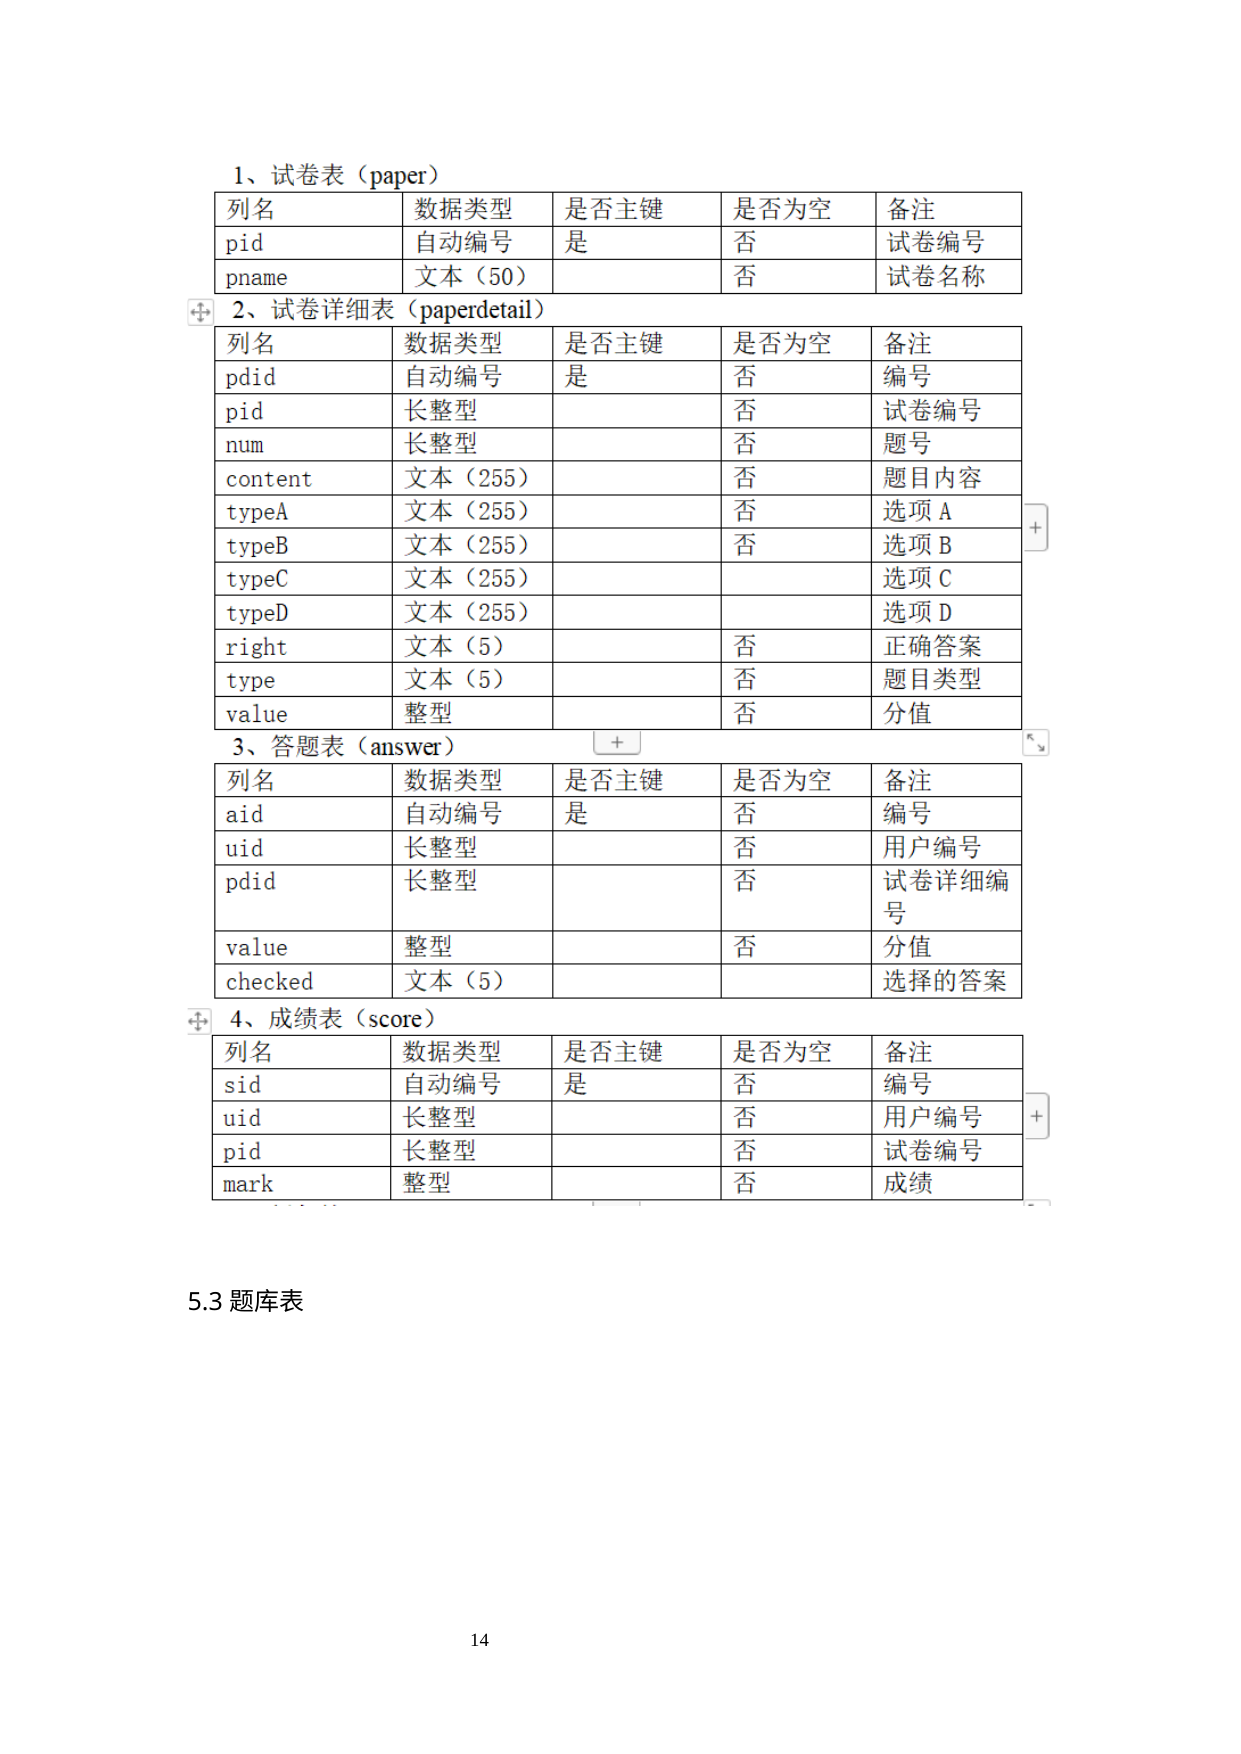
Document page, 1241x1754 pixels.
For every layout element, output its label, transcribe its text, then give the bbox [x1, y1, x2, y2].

picture [187, 162, 1053, 1001]
list 5.3 题库表 [187, 1267, 1053, 1332]
picture [187, 1007, 1060, 1206]
